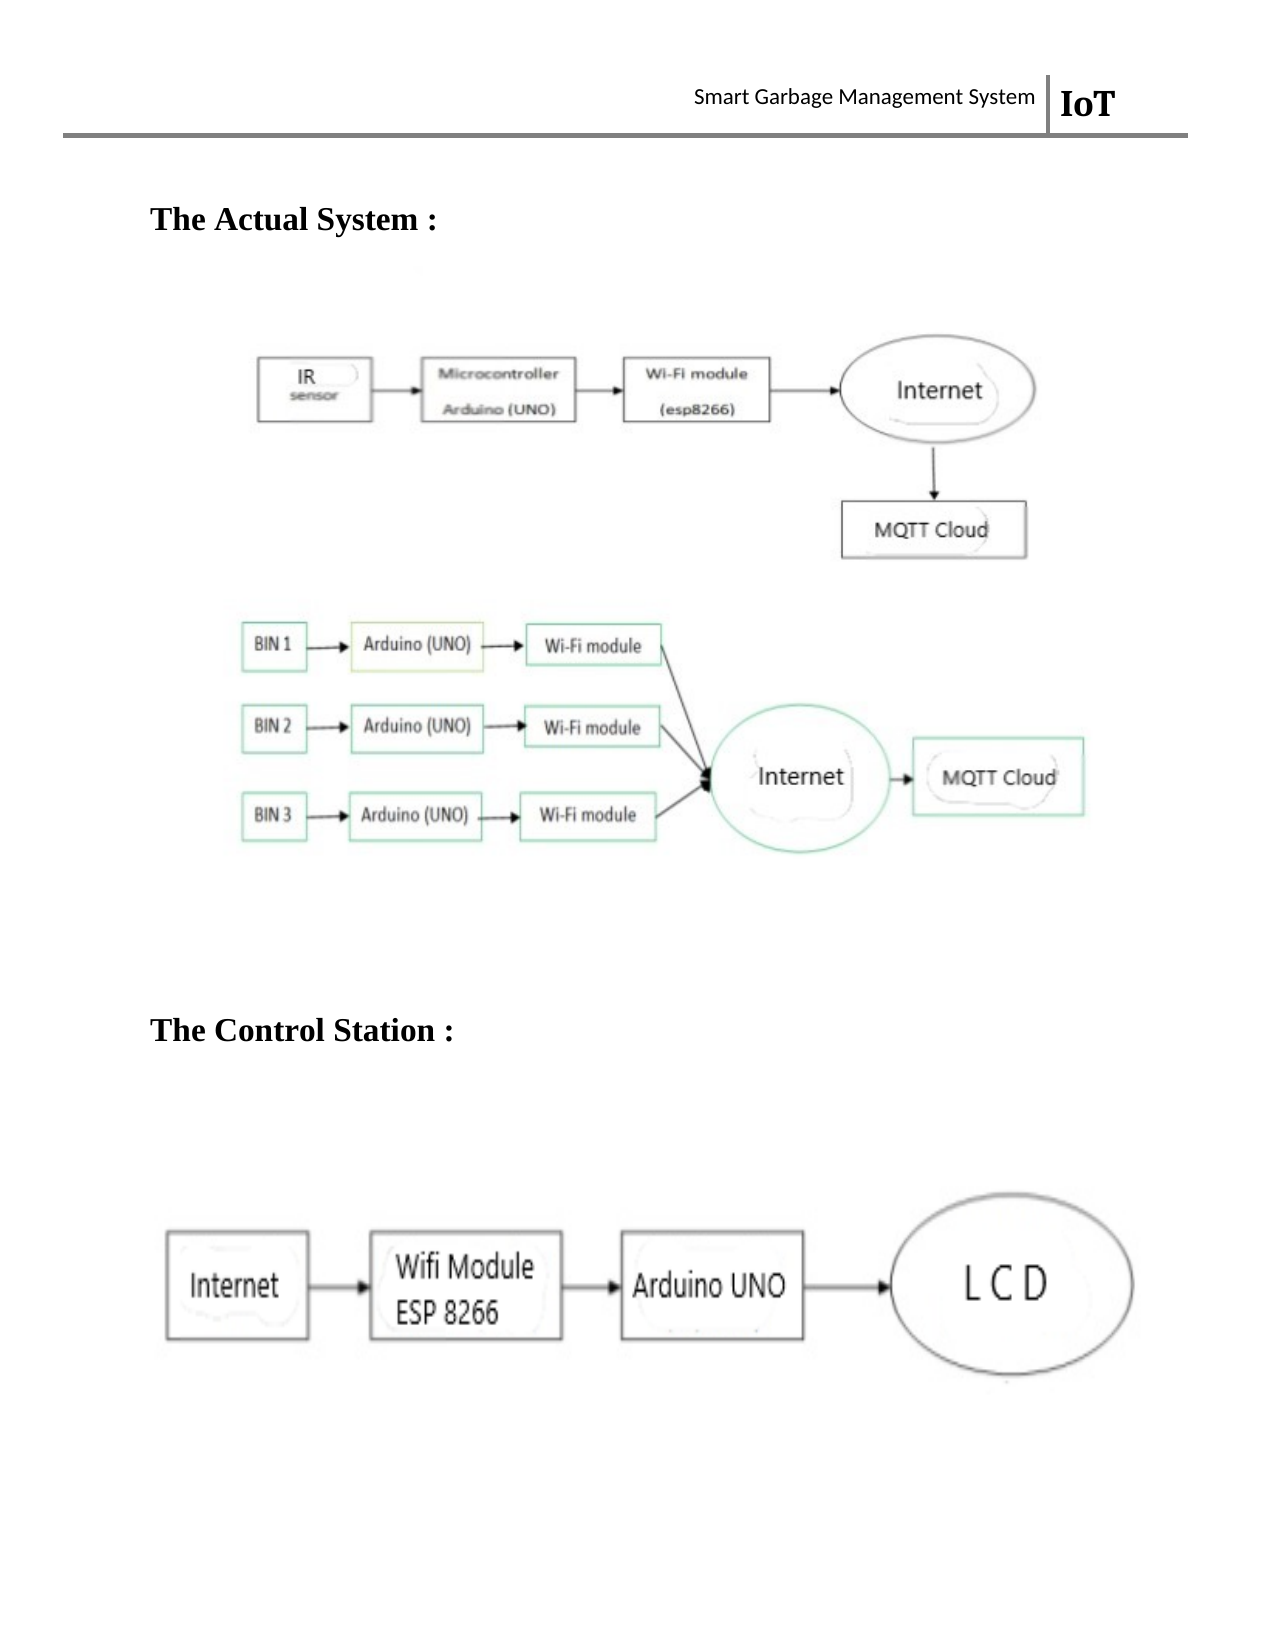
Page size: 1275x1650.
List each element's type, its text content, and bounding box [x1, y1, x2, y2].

list The Control Station : [150, 1011, 1200, 1049]
list The Actual System : [150, 199, 1200, 237]
picture [150, 242, 1137, 1007]
picture [75, 1075, 1187, 1524]
